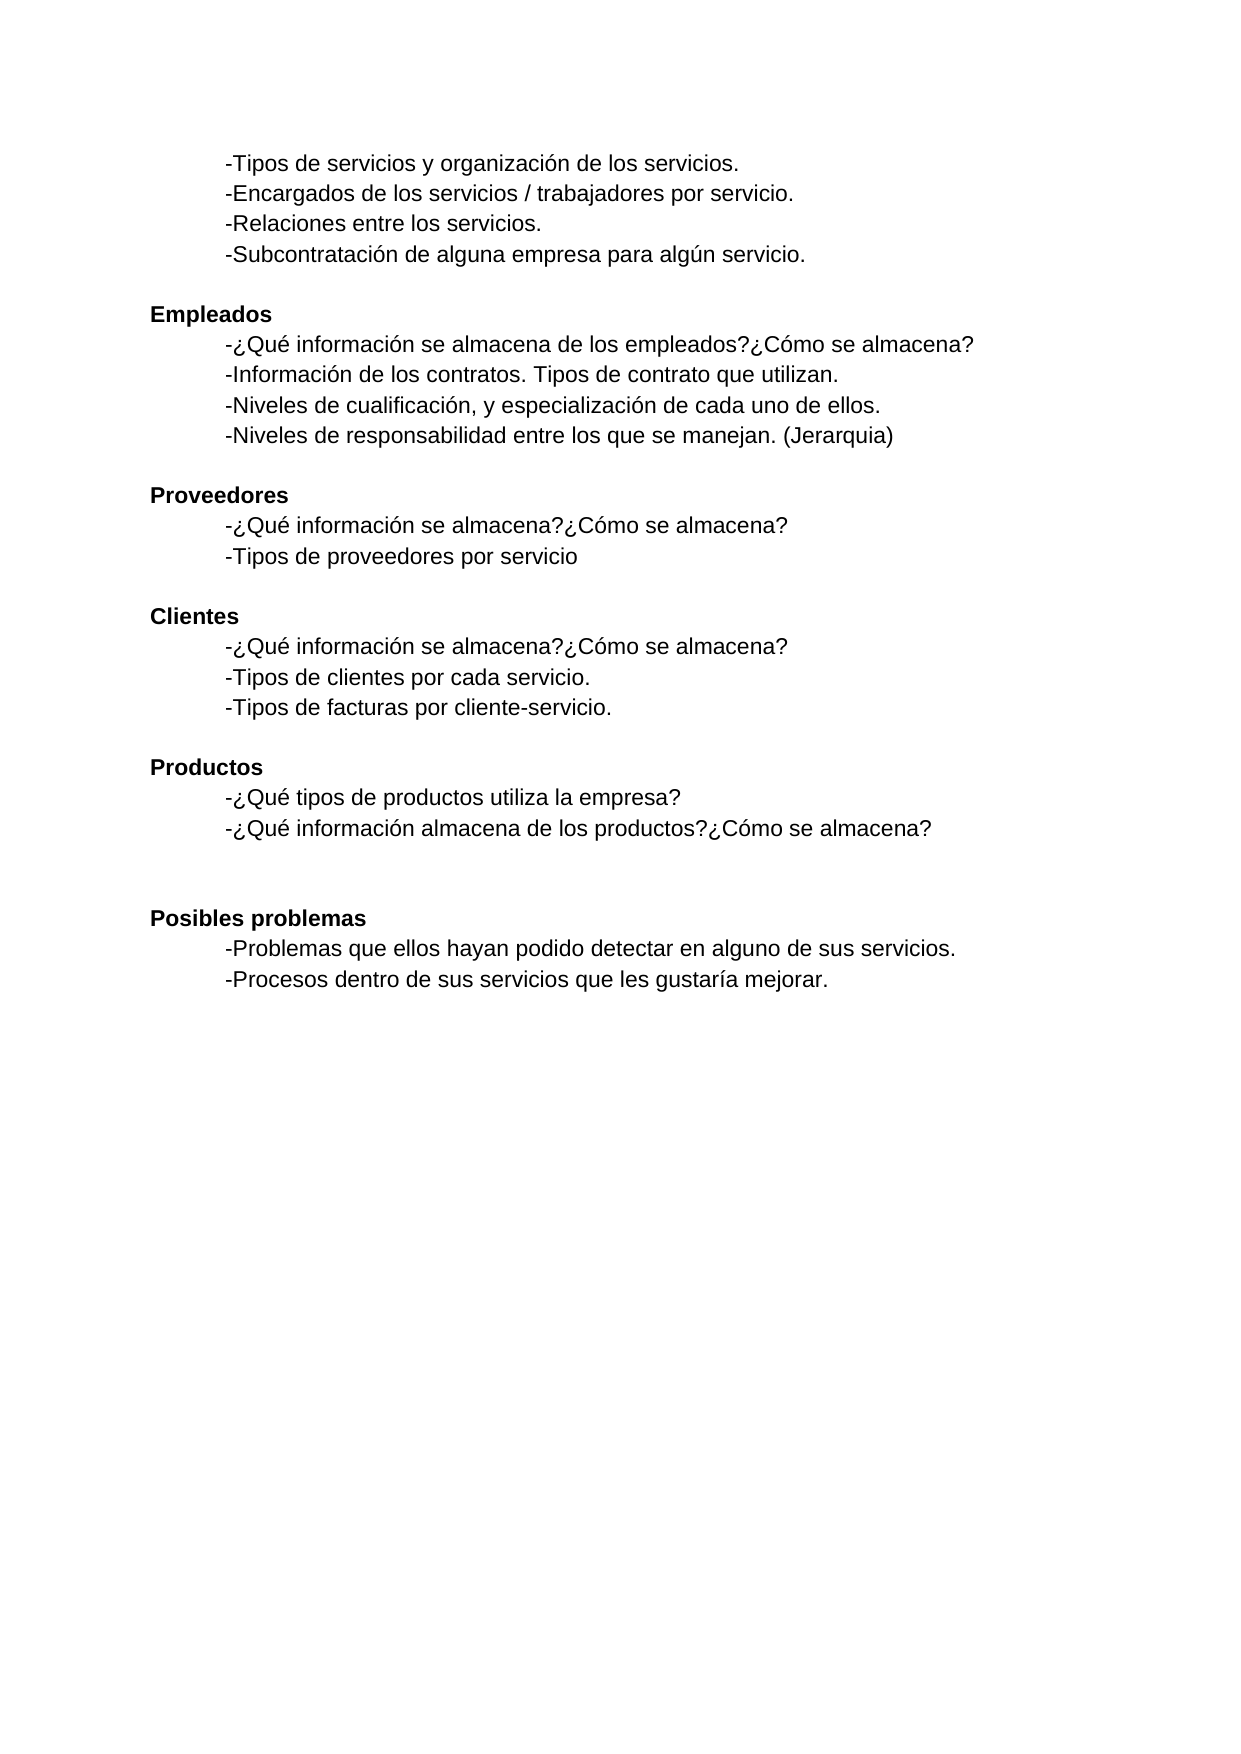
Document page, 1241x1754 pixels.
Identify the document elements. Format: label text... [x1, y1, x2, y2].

text -Niveles de responsabilidad entre los que se manejan. (Jerarquia) [150, 422, 1090, 448]
text -¿Qué información se almacena?¿Cómo se almacena? [150, 633, 1090, 660]
text -Relaciones entre los servicios. [150, 210, 1090, 237]
text Posibles problemas [150, 905, 1090, 932]
text -Problemas que ellos hayan podido detectar en alguno de sus servicios. [150, 935, 1090, 962]
text Empleados [150, 301, 1090, 327]
text -Tipos de proveedores por servicio [150, 543, 1090, 569]
text -Tipos de facturas por cliente-servicio. [150, 694, 1090, 720]
text -Subcontratación de alguna empresa para algún servicio. [150, 241, 1090, 267]
text -¿Qué tipos de productos utiliza la empresa? [150, 784, 1090, 811]
text Clientes [150, 603, 1090, 629]
text -Niveles de cualificación, y especialización de cada uno de ellos. [150, 392, 1090, 418]
text Productos [150, 754, 1090, 781]
text -Procesos dentro de sus servicios que les gustaría mejorar. [150, 966, 1090, 992]
text -Encargados de los servicios / trabajadores por servicio. [150, 180, 1090, 207]
text -¿Qué información almacena de los productos?¿Cómo se almacena? [150, 814, 1090, 841]
text Proveedores [150, 482, 1090, 509]
text -Tipos de servicios y organización de los servicios. [150, 150, 1090, 176]
text -¿Qué información se almacena de los empleados?¿Cómo se almacena? [150, 331, 1090, 358]
text -Información de los contratos. Tipos de contrato que utilizan. [150, 361, 1090, 388]
text -¿Qué información se almacena?¿Cómo se almacena? [150, 512, 1090, 539]
text -Tipos de clientes por cada servicio. [150, 663, 1090, 690]
